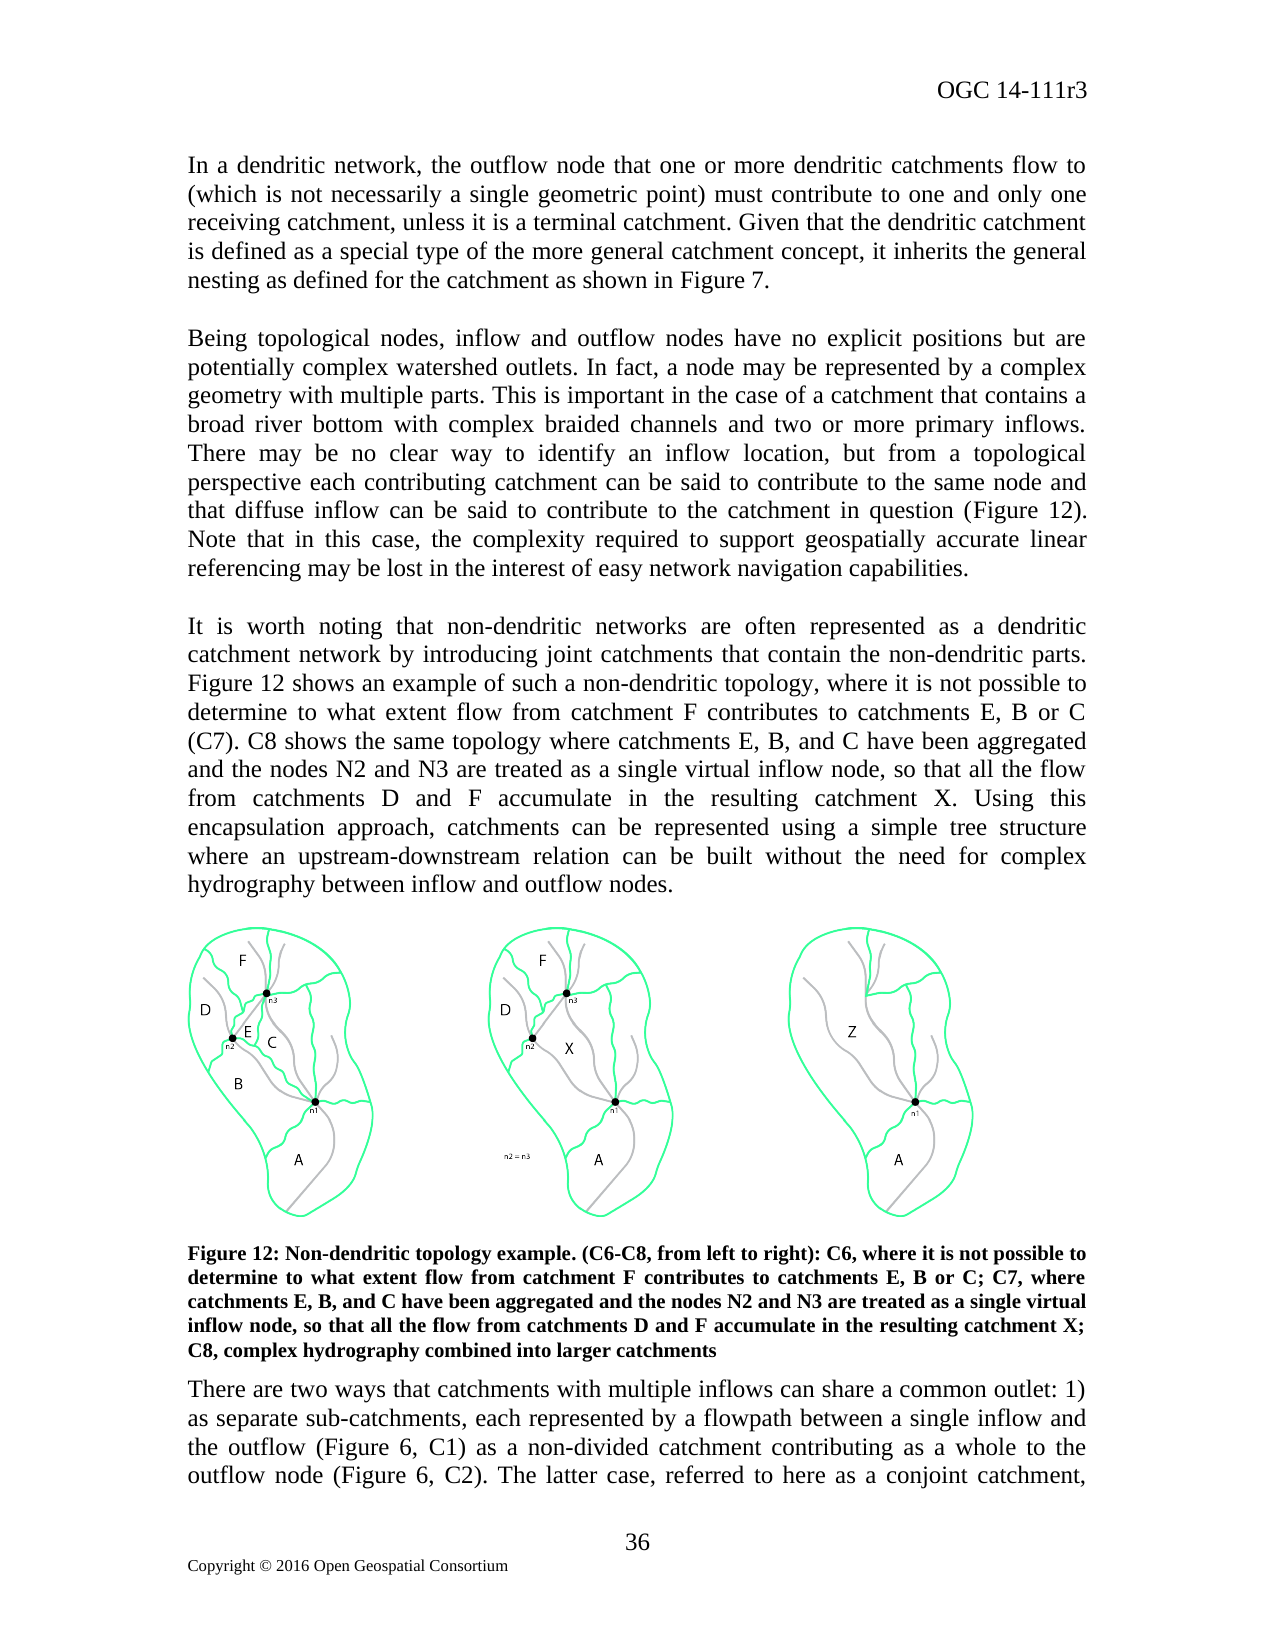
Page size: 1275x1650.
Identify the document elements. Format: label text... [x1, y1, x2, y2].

picture [487, 927, 674, 1217]
text In a dendritic network, the outflow node that one or more dendritic catchments flow to (which is not necessarily a single geometric point) must contribute to one and only one receiving catchment, unless it is a terminal catchment. Given that the dendritic catchment is defined as a special type of the more general catchment concept, it inherits the general nesting as defined for the catchment as shown in Figure 7. [187, 150, 1087, 294]
text It is worth noting that non-dendritic networks are often represented as a dendritic catchment network by introducing joint catchments that contain the non-dendritic parts. Figure 12 shows an example of such a non-dendritic topology, where it is not possible to determine to what extent flow from catchment F contributes to catchments E, B or C (C7). C8 shows the same topology where catchments E, B, and C have been aggregated and the nodes N2 and N3 are treated as a single virtual inflow node, so that all the flow from catchments D and F accumulate in the resulting catchment X. Using this encapsulation approach, catchments can be represented using a simple tree structure where an upstream-downstream relation can be built without the need for complex hydrography between inflow and outflow nodes. [187, 611, 1087, 898]
picture [187, 927, 374, 1217]
text Being topological nodes, inflow and outflow nodes have no explicit positions but are potentially complex watershed outlets. In fact, a node may be represented by a complex geometry with multiple parts. This is important in the case of a catchment that contains a broad river bottom with complex braided channels and two or more primary inflows. There may be no clear way to identify an inflow location, but from a topological perspective each contributing catchment can be said to contribute to the same node and that diffuse inflow can be said to contribute to the catchment in question (Figure 12). Note that in this case, the complexity required to support geospatially accurate linear referencing may be lost in the interest of easy network navigation capabilities. [187, 323, 1087, 582]
picture [787, 927, 974, 1217]
